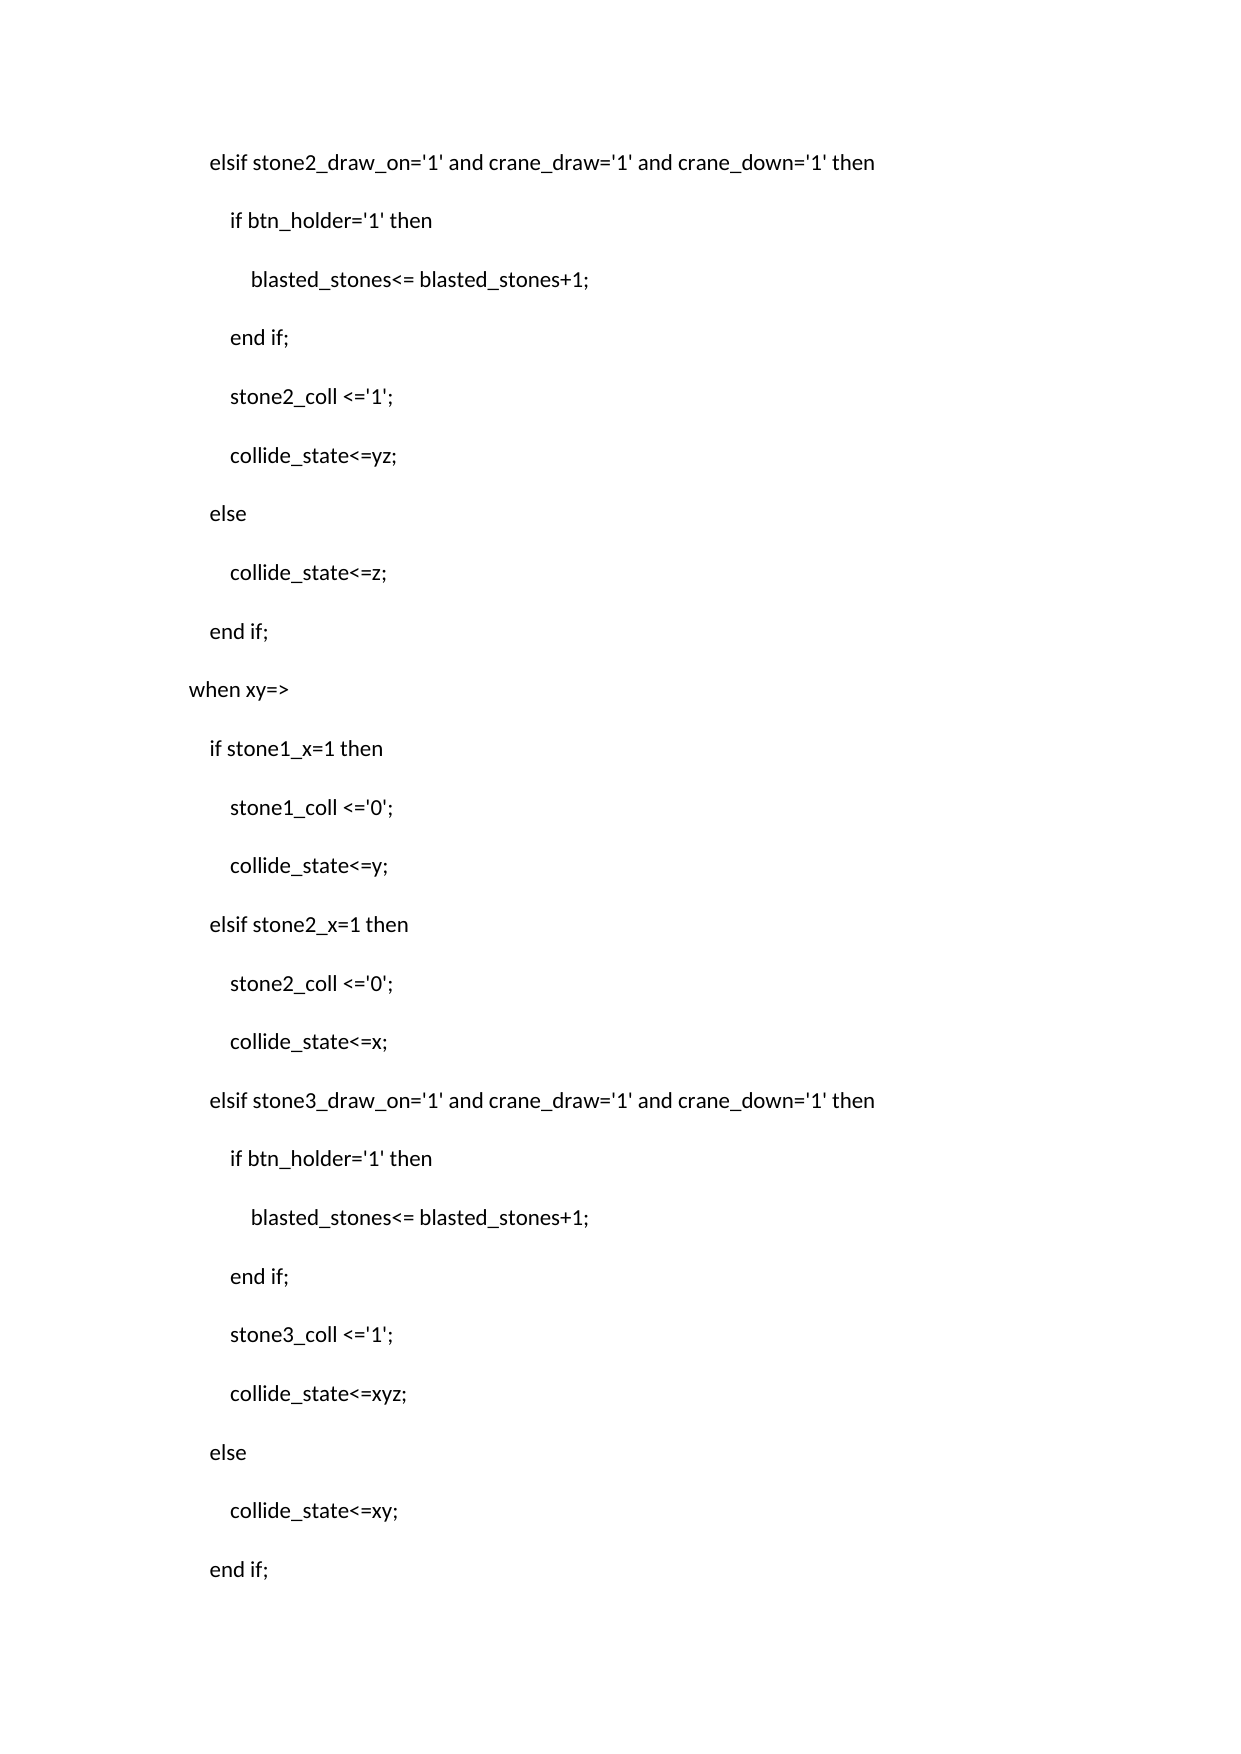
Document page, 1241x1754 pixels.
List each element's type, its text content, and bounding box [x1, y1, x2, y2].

text elsif stone2_x=1 then [148, 910, 1093, 938]
text stone1_coll <='0'; [148, 793, 1093, 821]
text collide_state<=x; [148, 1027, 1093, 1055]
text collide_state<=y; [148, 851, 1093, 879]
text elsif stone3_draw_on='1' and crane_draw='1' and crane_down='1' then [148, 1086, 1093, 1114]
text if btn_holder='1' then [148, 1144, 1093, 1173]
text blasted_stones<= blasted_stones+1; [148, 1203, 1093, 1231]
text when xy=> [148, 675, 1093, 703]
text end if; [148, 617, 1093, 645]
text stone2_coll <='1'; [148, 382, 1093, 410]
text collide_state<=xy; [148, 1496, 1093, 1524]
text else [148, 1438, 1093, 1466]
text else [148, 499, 1093, 527]
text collide_state<=xyz; [148, 1379, 1093, 1407]
text end if; [148, 323, 1093, 352]
text blasted_stones<= blasted_stones+1; [148, 265, 1093, 293]
text stone3_coll <='1'; [148, 1321, 1093, 1348]
text collide_state<=yz; [148, 441, 1093, 469]
text stone2_coll <='0'; [148, 969, 1093, 997]
text if stone1_x=1 then [148, 734, 1093, 762]
text elsif stone2_draw_on='1' and crane_draw='1' and crane_down='1' then [148, 148, 1093, 176]
text if btn_holder='1' then [148, 206, 1093, 234]
text collide_state<=z; [148, 558, 1093, 586]
text end if; [148, 1262, 1093, 1290]
text end if; [148, 1555, 1093, 1583]
